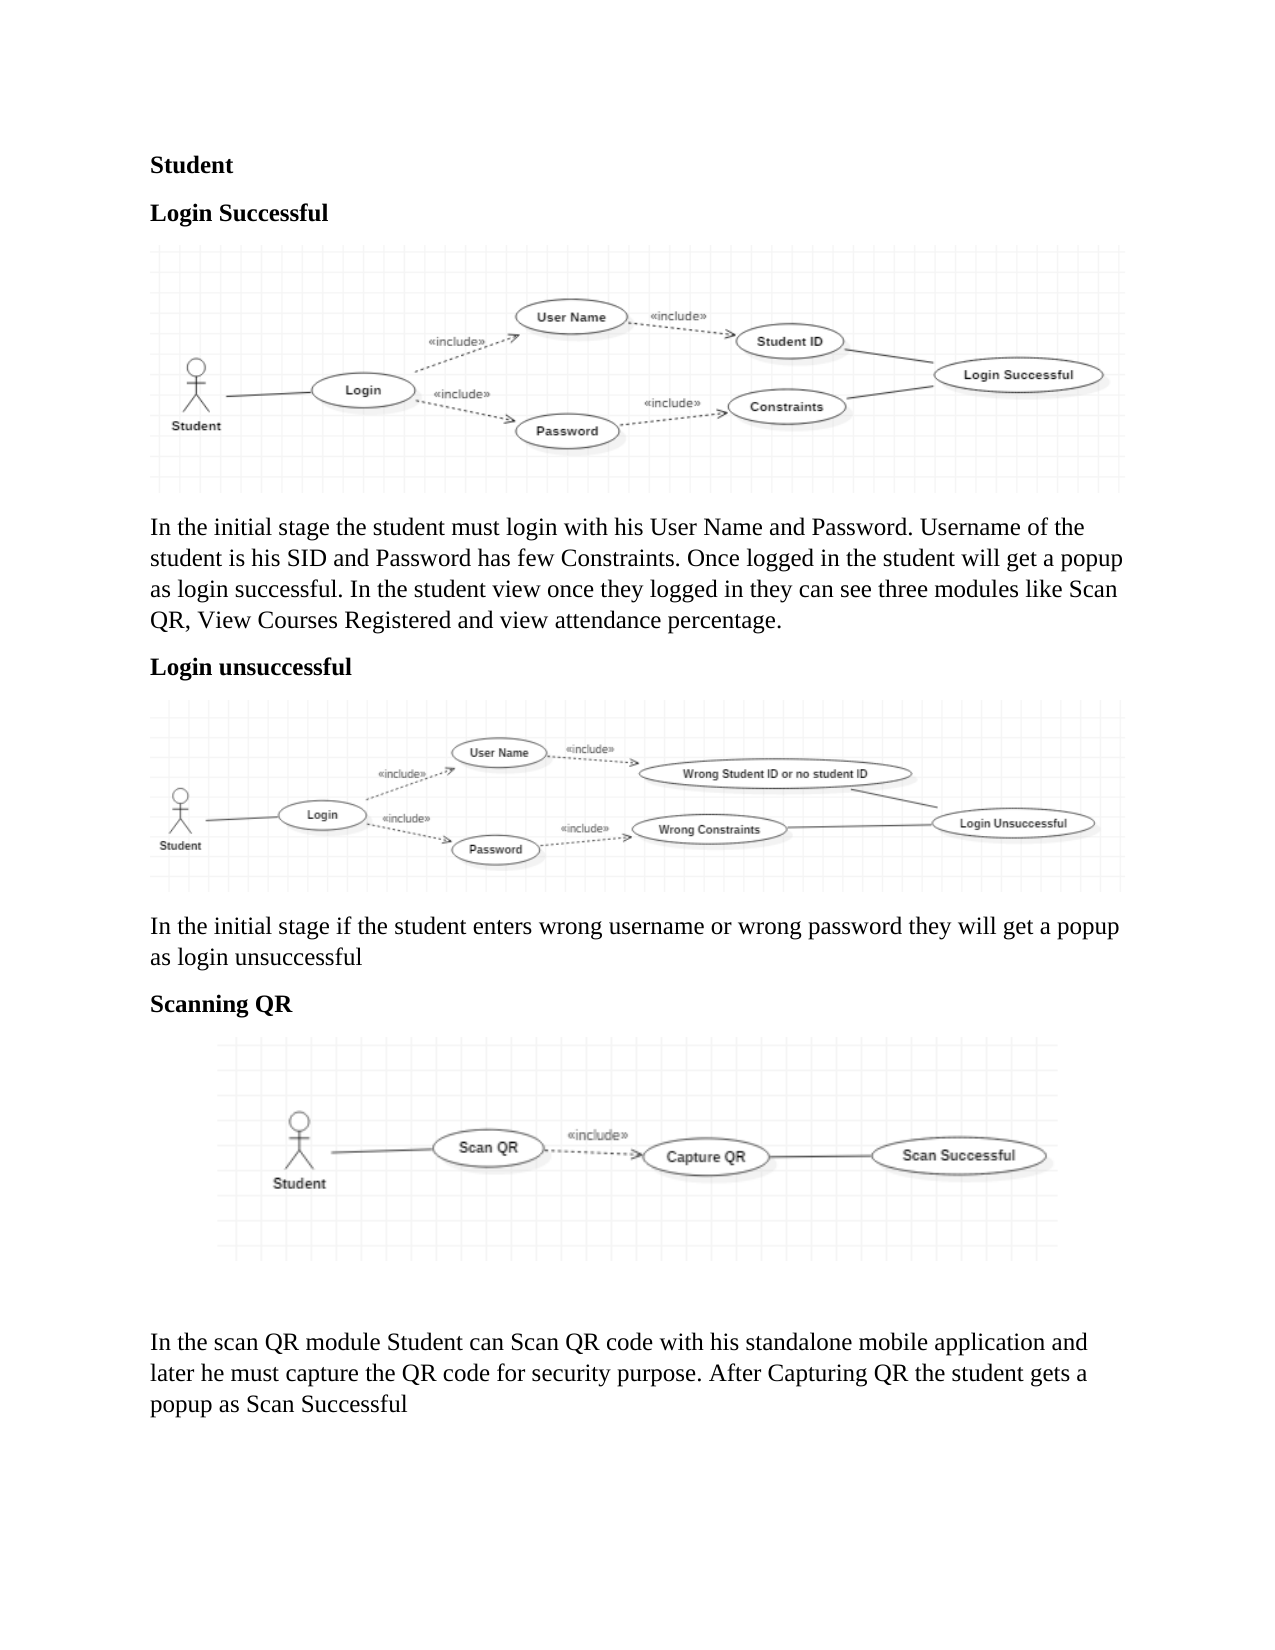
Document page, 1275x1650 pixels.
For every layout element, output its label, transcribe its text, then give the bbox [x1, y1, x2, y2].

text In the scan QR module Student can Scan QR code with his standalone mobile application and later he must capture the QR code for security purpose. After Capturing QR the student gets a popup as Scan Successful [150, 1327, 1125, 1418]
picture [150, 245, 1125, 493]
text In the initial stage the student must login with his User Name and Password. Username of the student is his SID and Password has few Constraints. Once logged in the student will get a popup as login successful. In the student view once they logged in they can see three modules like Scan QR, View Courses Registered and view attendance percentage. [150, 512, 1125, 633]
text Scanning QR [150, 989, 1125, 1018]
picture [150, 700, 1125, 892]
text In the initial stage if the student enters wrong username or wrong password they will get a popup as login unsuccessful [150, 911, 1125, 971]
text Login unsuccessful [150, 652, 1125, 681]
text Student [150, 150, 1125, 179]
text Login Successful [150, 198, 1125, 226]
picture [217, 1037, 1058, 1261]
